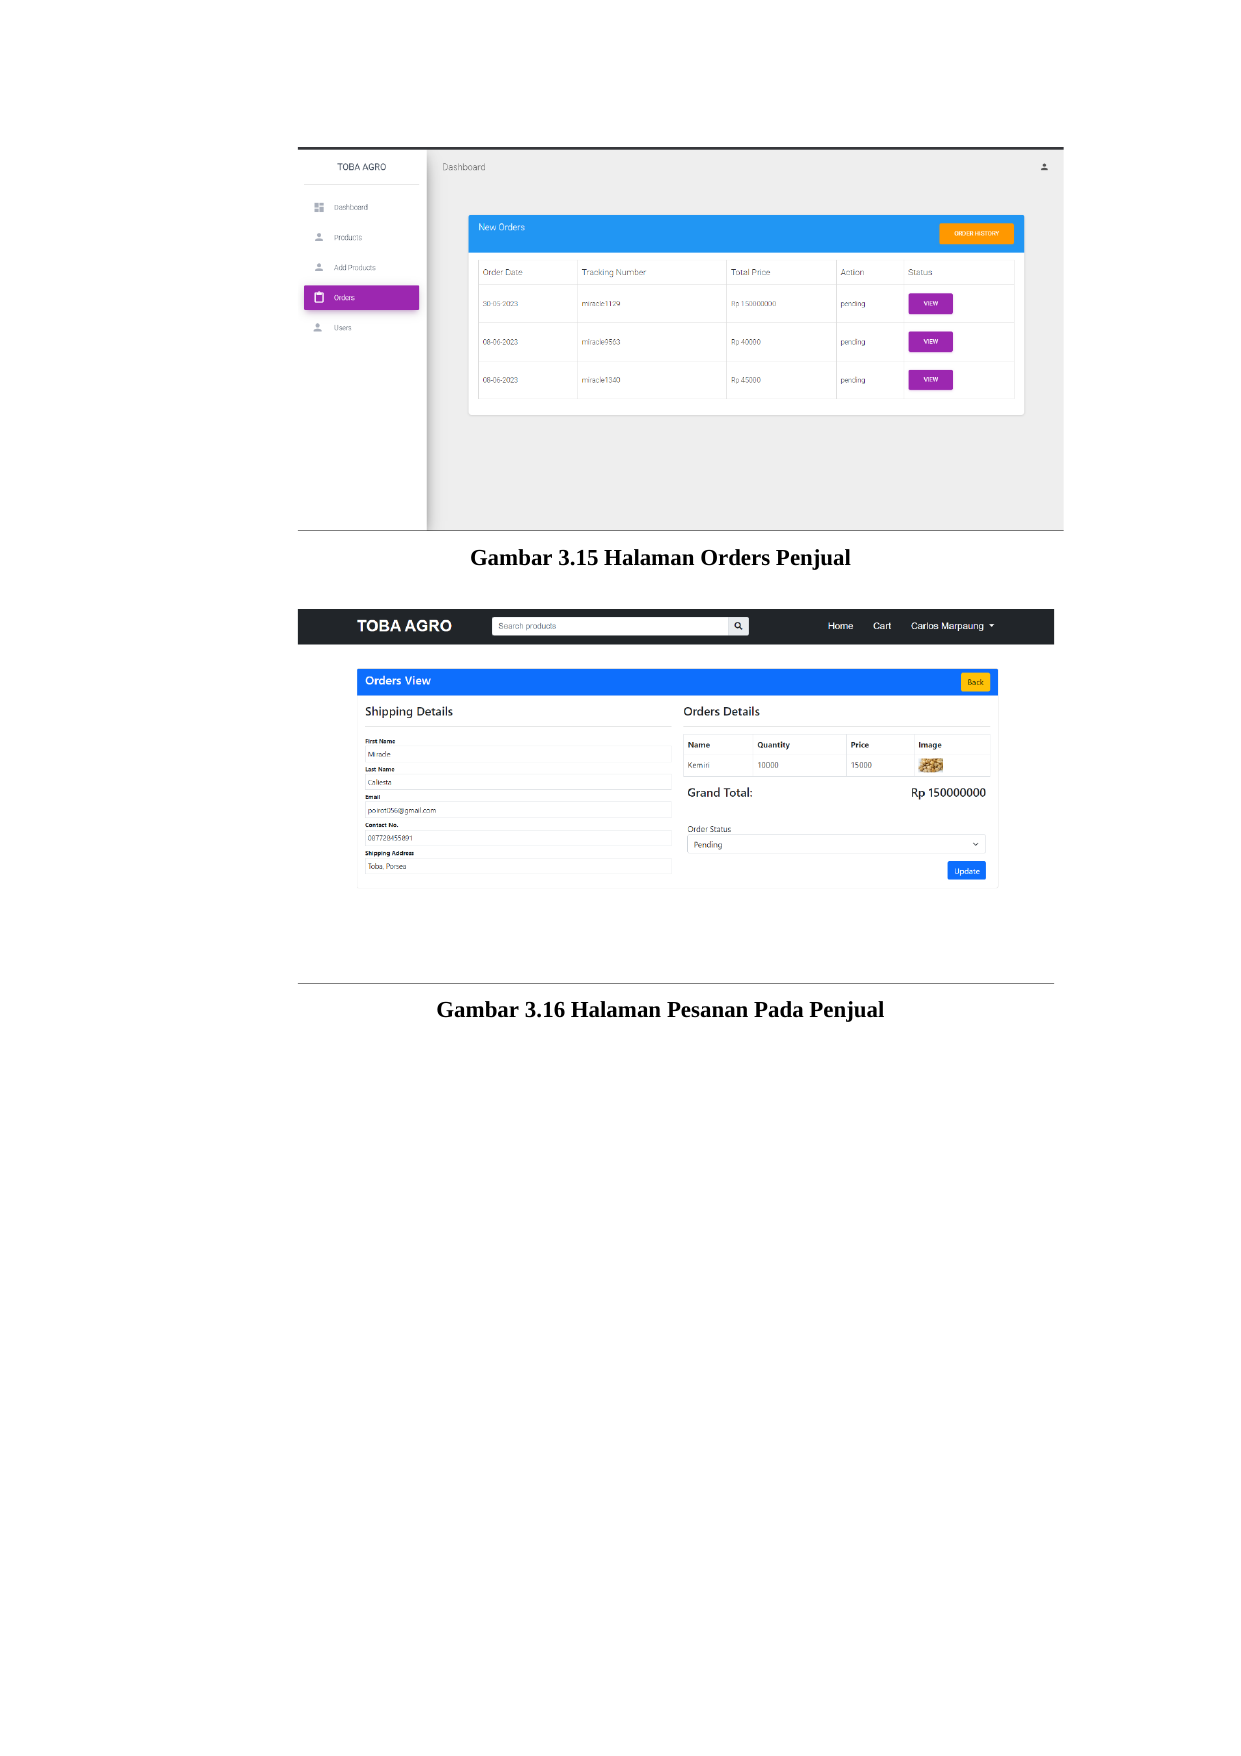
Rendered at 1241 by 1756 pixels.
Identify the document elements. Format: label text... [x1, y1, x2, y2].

text Gambar 3.15 Halaman Orders Penjual [201, 544, 1119, 570]
text Gambar 3.16 Halaman Pesanan Pada Penjual [201, 996, 1119, 1023]
picture [297, 147, 1064, 531]
picture [297, 609, 1055, 984]
